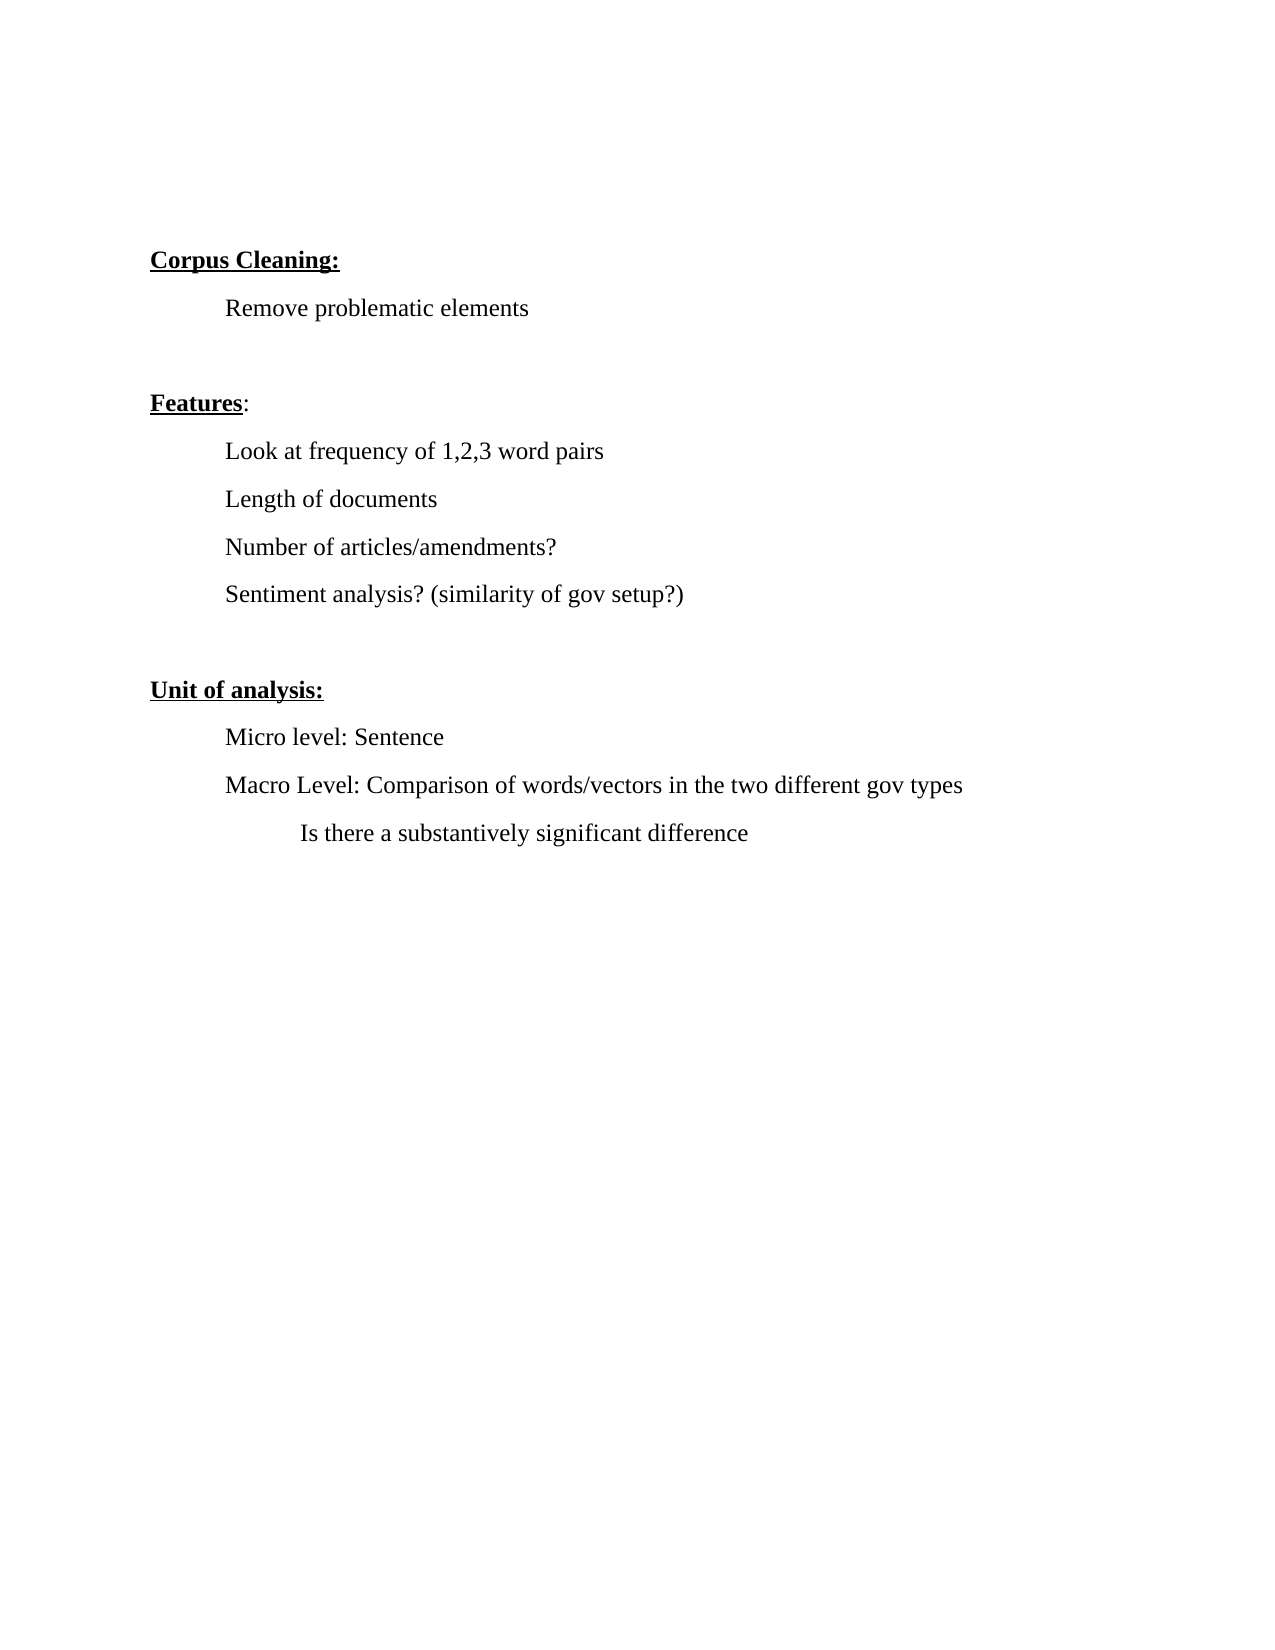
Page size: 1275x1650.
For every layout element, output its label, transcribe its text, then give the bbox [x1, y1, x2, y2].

text Is there a substantively significant difference [150, 818, 1125, 847]
text Macro Level: Comparison of words/vectors in the two different gov types [150, 770, 1125, 799]
text Micro level: Sentence [150, 722, 1125, 751]
text Look at frequency of 1,2,3 word pairs [150, 436, 1125, 465]
text Length of documents [150, 484, 1125, 513]
text Number of articles/amendments? [150, 532, 1125, 560]
text Corpus Cleaning: [150, 245, 1125, 274]
text Remove problematic elements [150, 293, 1125, 322]
text Sentiment analysis? (similarity of gov setup?) [150, 579, 1125, 608]
text Unit of analysis: [150, 675, 1125, 703]
text Features: [150, 388, 1125, 417]
